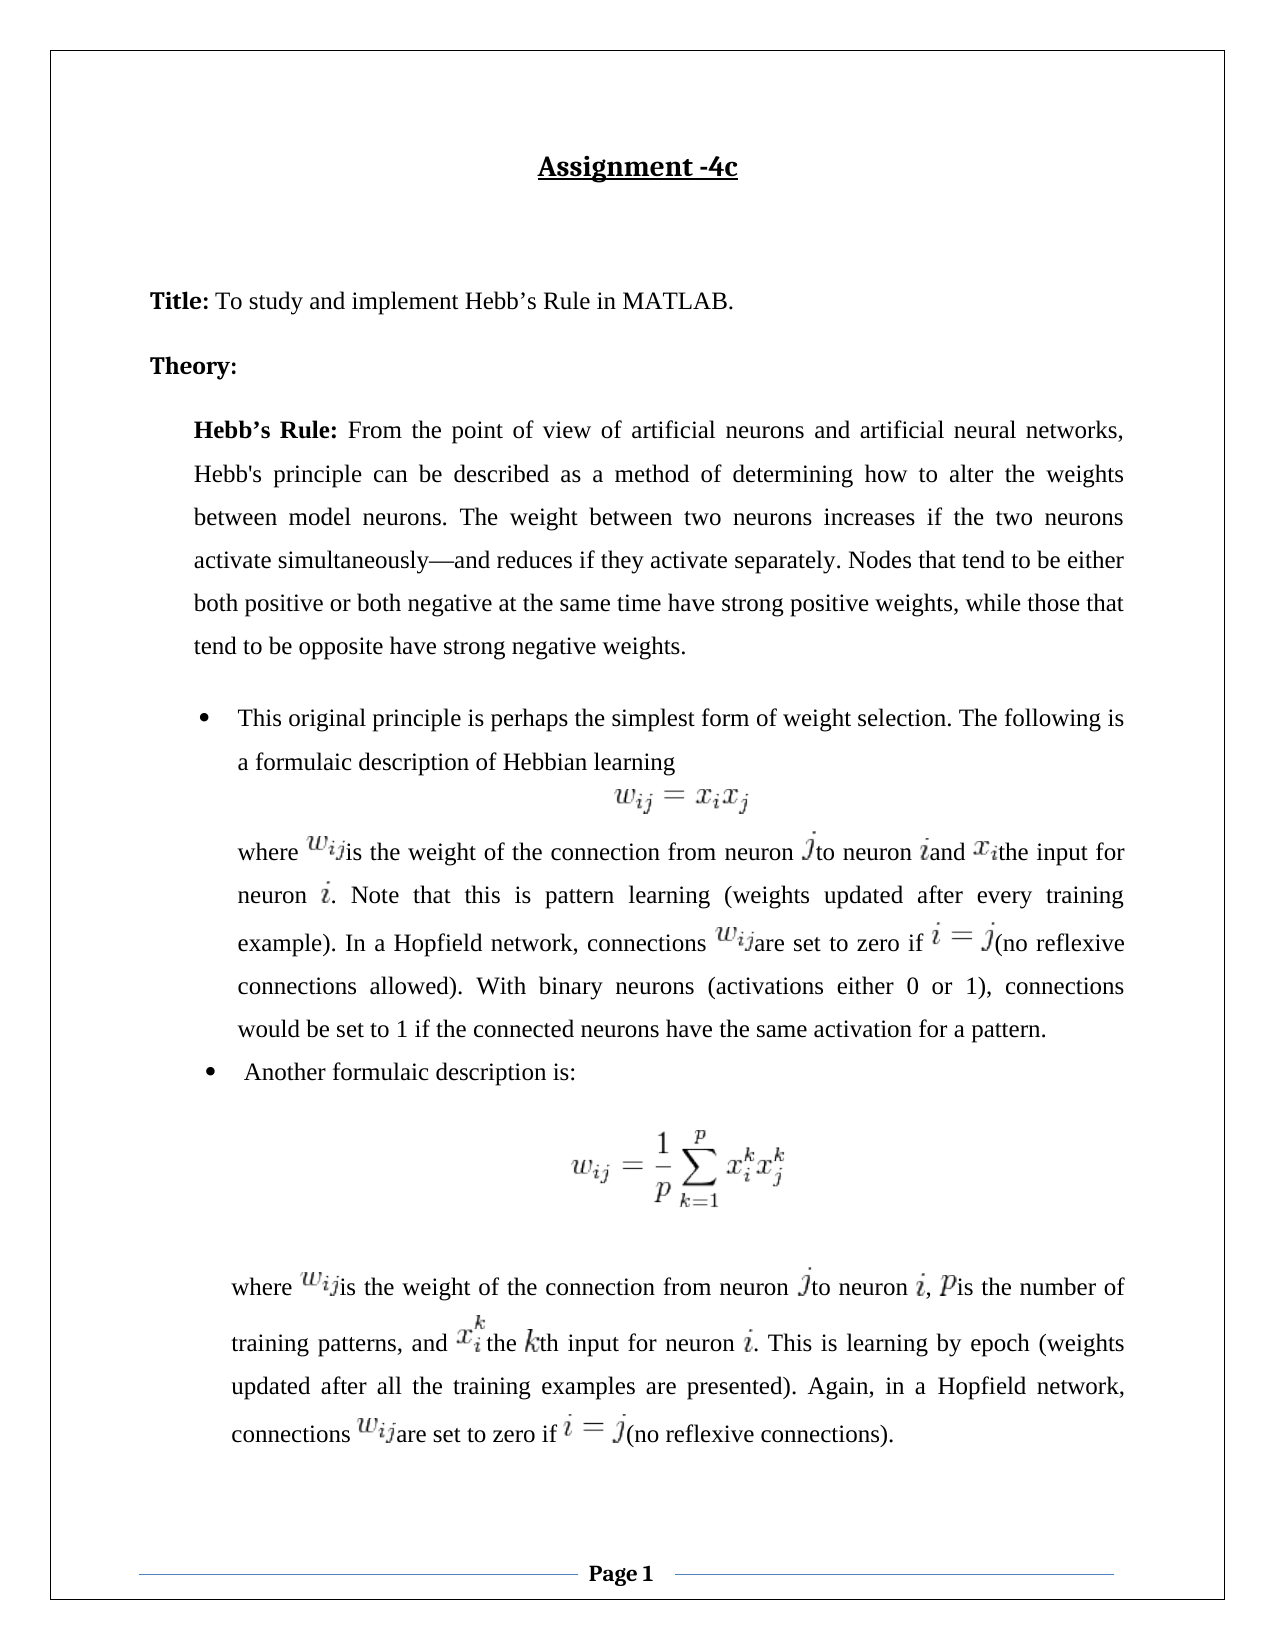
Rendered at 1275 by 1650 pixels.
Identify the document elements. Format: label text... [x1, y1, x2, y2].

list where is the weight of the connection from neuron to neuron , is the number of training patterns, and the th input for neuron . This is learning by epoch (weights updated after all the training examples are presented). Again, in a Hopfield network, connections are set to zero if (no reflexive connections). [231, 1267, 1125, 1448]
picture [916, 1273, 926, 1296]
picture [973, 841, 999, 860]
picture [931, 922, 995, 951]
picture [306, 836, 346, 860]
text Theory: [150, 352, 1125, 380]
list Another formulaic description is: [206, 1057, 1125, 1086]
picture [920, 838, 930, 860]
picture [456, 1315, 487, 1352]
list where is the weight of the connection from neuron to neuron and the input for neuron . Note that this is pattern learning (weights updated after every training example). In a Hopfield network, connections are set to zero if (no reflexive connections allowed). With binary neurons (activations either 0 or 1), connections would be set to 1 if the connected neurons have the same activation for a pattern. [237, 832, 1125, 1043]
text Assignment -4c [150, 150, 1125, 183]
picture [801, 831, 816, 860]
picture [614, 789, 749, 814]
text Title: To study and implement Hebb’s Rule in MATLAB. [150, 285, 1125, 316]
picture [525, 1329, 540, 1352]
picture [321, 881, 331, 903]
list This original principle is perhaps the simplest form of weight selection. The following is a formulaic description of Hebbian learning [200, 703, 1125, 775]
picture [571, 1130, 786, 1209]
picture [939, 1275, 957, 1296]
text Hebb’s Rule: From the point of view of artificial neurons and artificial neural networks, Hebb's principle can be described as a method of determining how to alter the weights between model neurons. The weight between two neurons increases if the two neurons activate simultaneously—and reduces if they activate separately. Nodes that tend to be either both positive or both negative at the same time have strong positive weights, while those that tend to be opposite have strong negative weights. [194, 416, 1125, 660]
picture [797, 1267, 812, 1296]
picture [743, 1329, 753, 1352]
picture [563, 1414, 626, 1443]
picture [356, 1418, 396, 1443]
picture [715, 927, 755, 951]
picture [300, 1272, 340, 1296]
